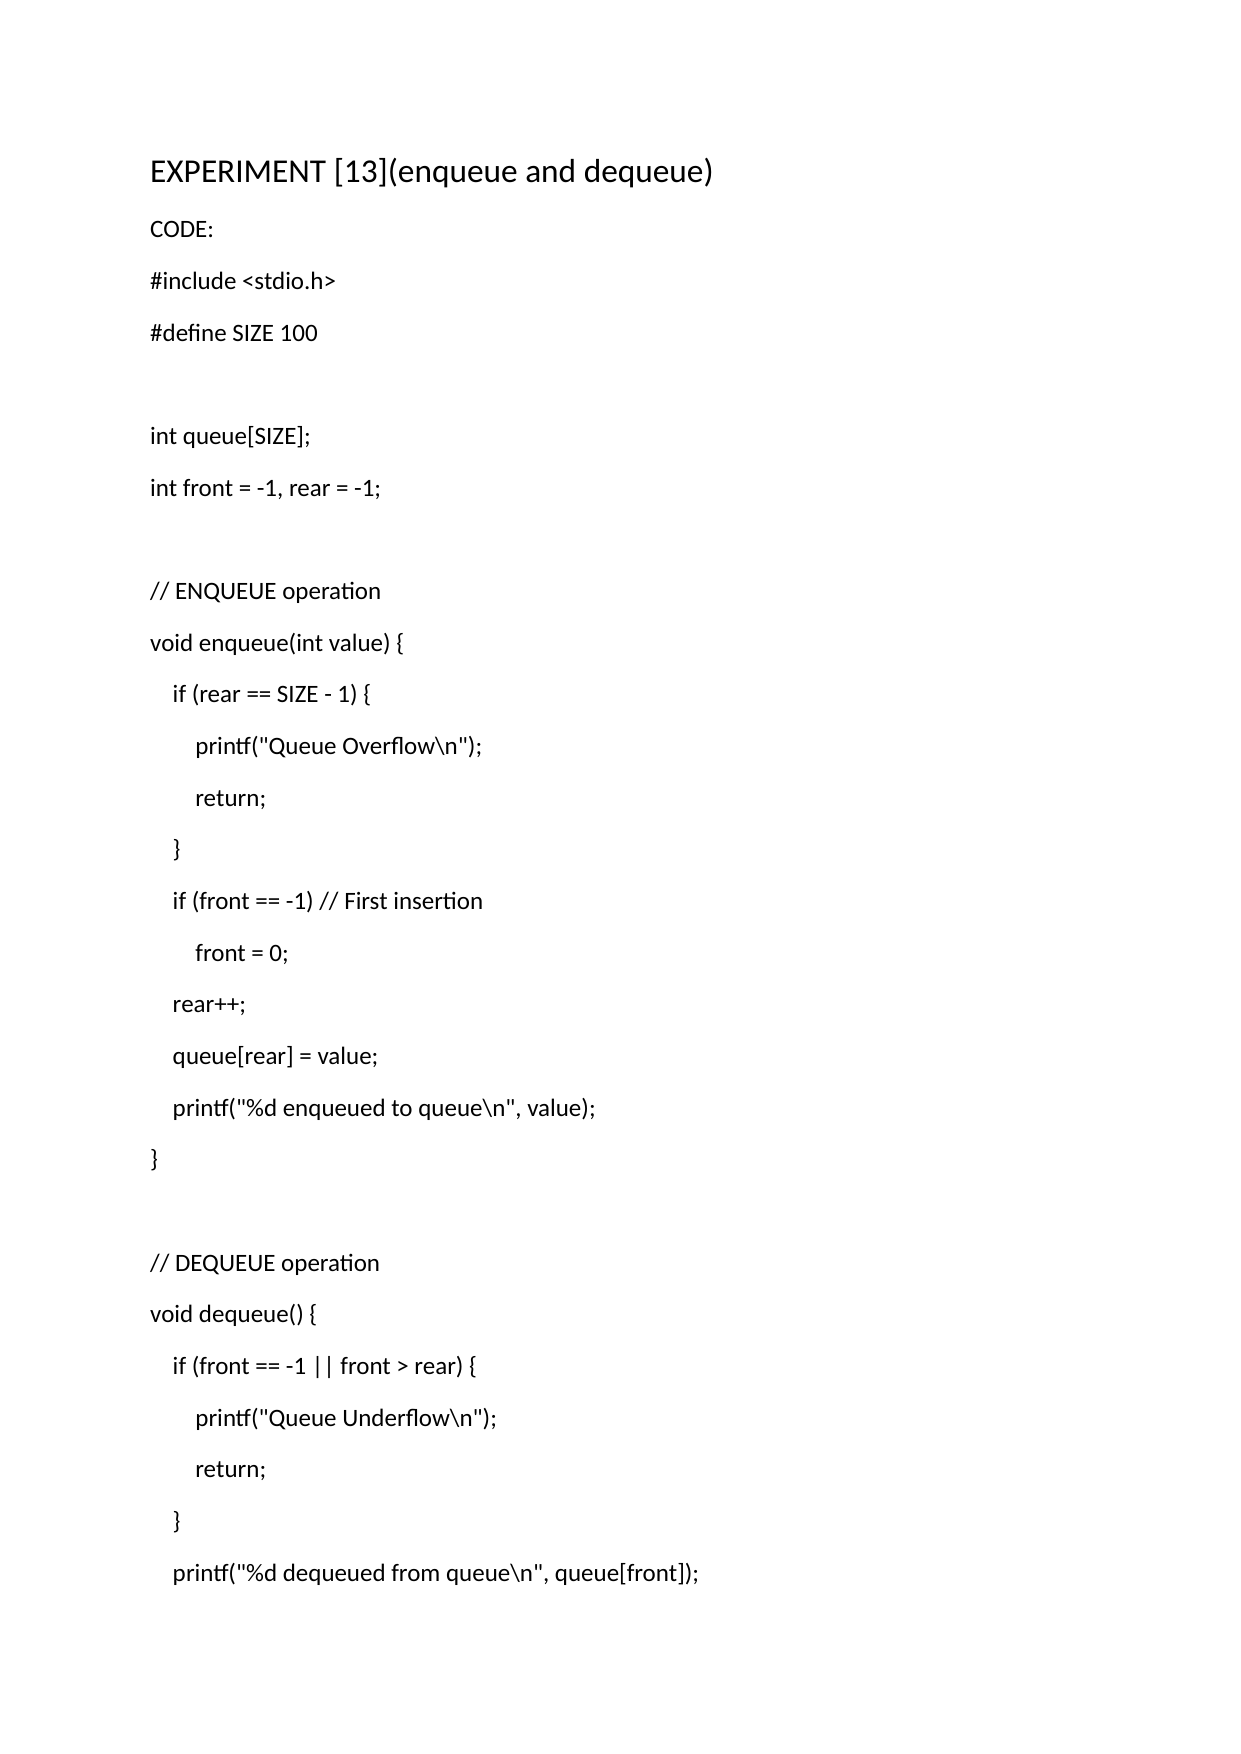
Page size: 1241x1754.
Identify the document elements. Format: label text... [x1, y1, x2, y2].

text int front = -1, rear = -1; [150, 472, 1090, 502]
text #include <stdio.h> [150, 265, 1090, 296]
text // ENQUEUE operation [150, 575, 1090, 606]
text printf("Queue Overflow\n"); [150, 730, 1090, 761]
text int queue[SIZE]; [150, 420, 1090, 451]
text // DEQUEUE operation [150, 1247, 1090, 1277]
text printf("Queue Underflow\n"); [150, 1402, 1090, 1432]
text return; [150, 1453, 1090, 1484]
text if (rear == SIZE - 1) { [150, 678, 1090, 709]
text if (front == -1 || front > rear) { [150, 1350, 1090, 1381]
text EXPERIMENT [13](enqueue and dequeue) [150, 150, 1090, 191]
text if (front == -1) // First insertion [150, 885, 1090, 916]
text } [150, 1505, 1090, 1536]
text return; [150, 782, 1090, 812]
text } [150, 833, 1090, 864]
text CODE: [150, 213, 1090, 244]
text queue[rear] = value; [150, 1040, 1090, 1071]
text printf("%d dequeued from queue\n", queue[front]); [150, 1557, 1090, 1587]
text } [150, 1143, 1090, 1174]
text #define SIZE 100 [150, 317, 1090, 347]
text void dequeue() { [150, 1298, 1090, 1329]
text rear++; [150, 988, 1090, 1019]
text printf("%d enqueued to queue\n", value); [150, 1092, 1090, 1122]
text void enqueue(int value) { [150, 627, 1090, 657]
text front = 0; [150, 937, 1090, 967]
